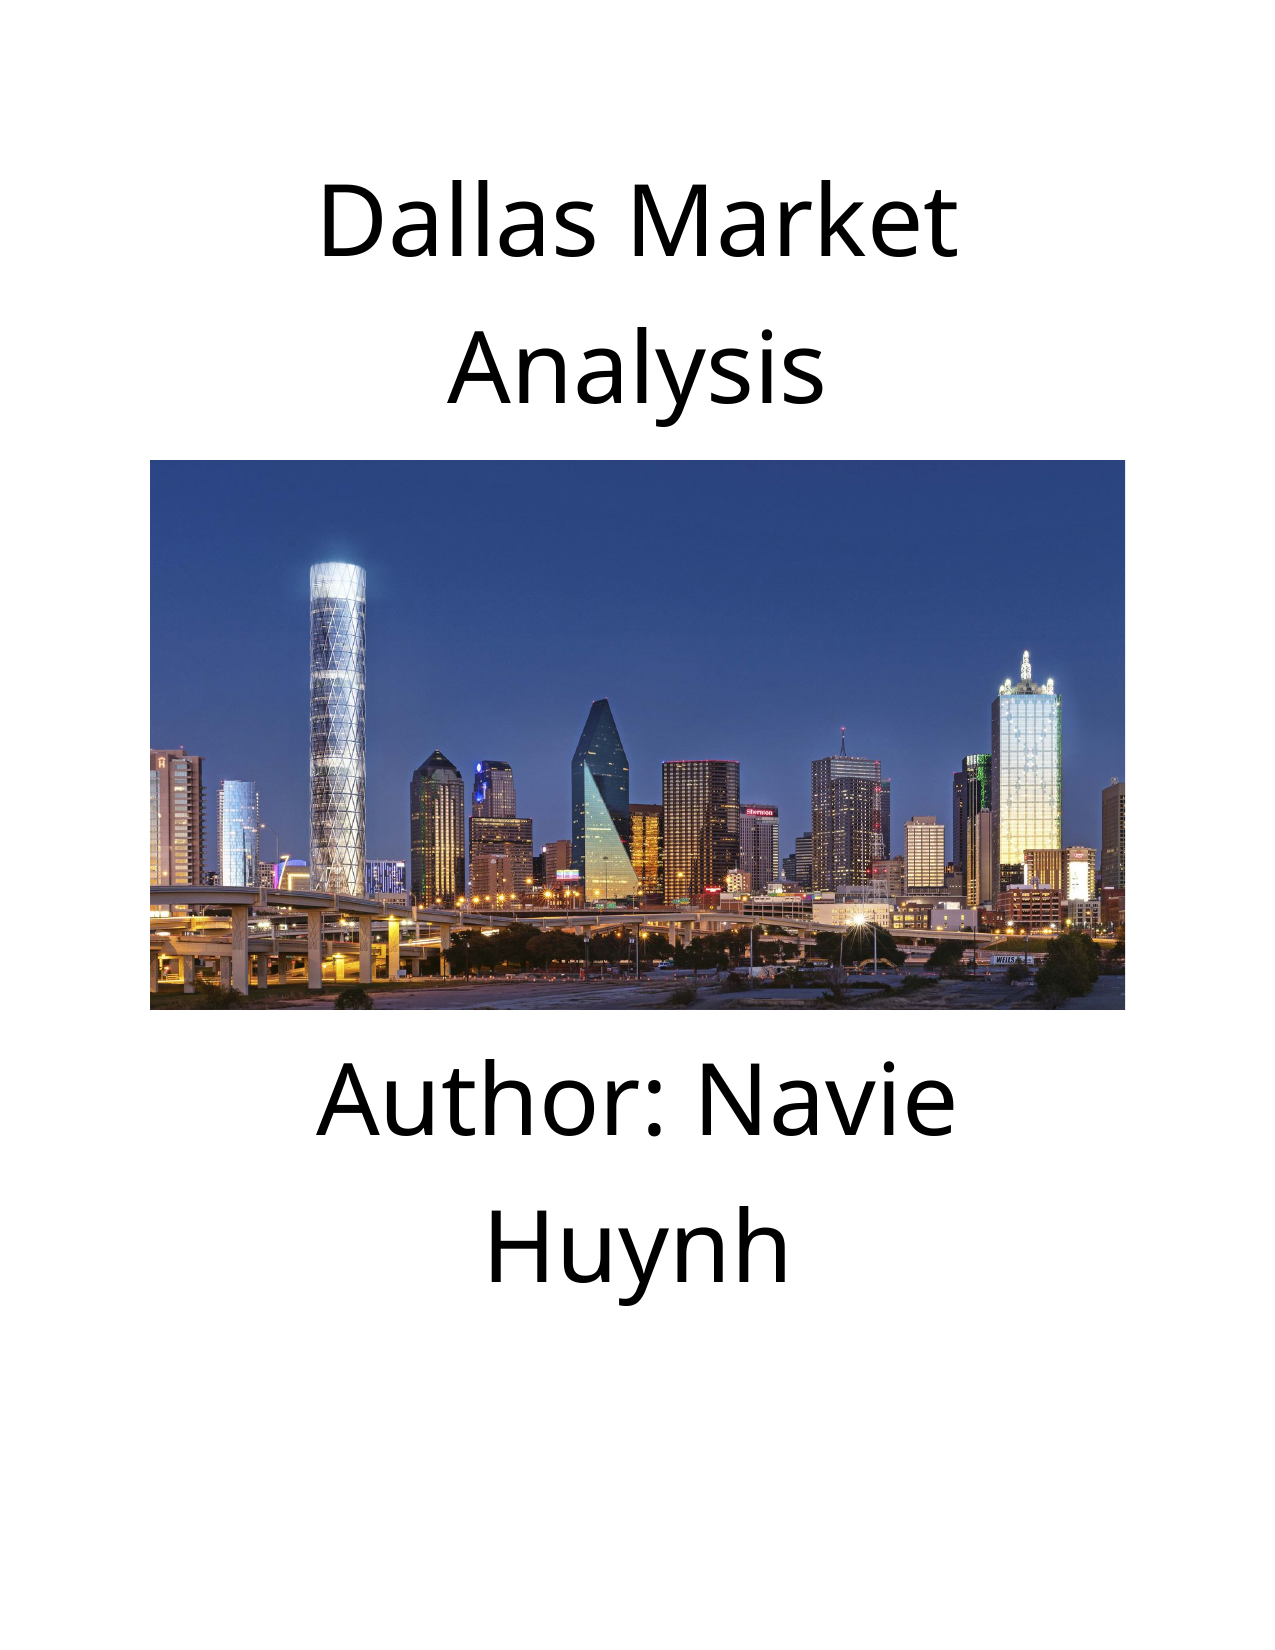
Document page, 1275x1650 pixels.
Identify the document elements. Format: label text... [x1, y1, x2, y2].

text Dallas Market Analysis [150, 150, 1125, 433]
picture [150, 460, 1125, 1010]
text Author: Navie Huynh [150, 1028, 1125, 1312]
